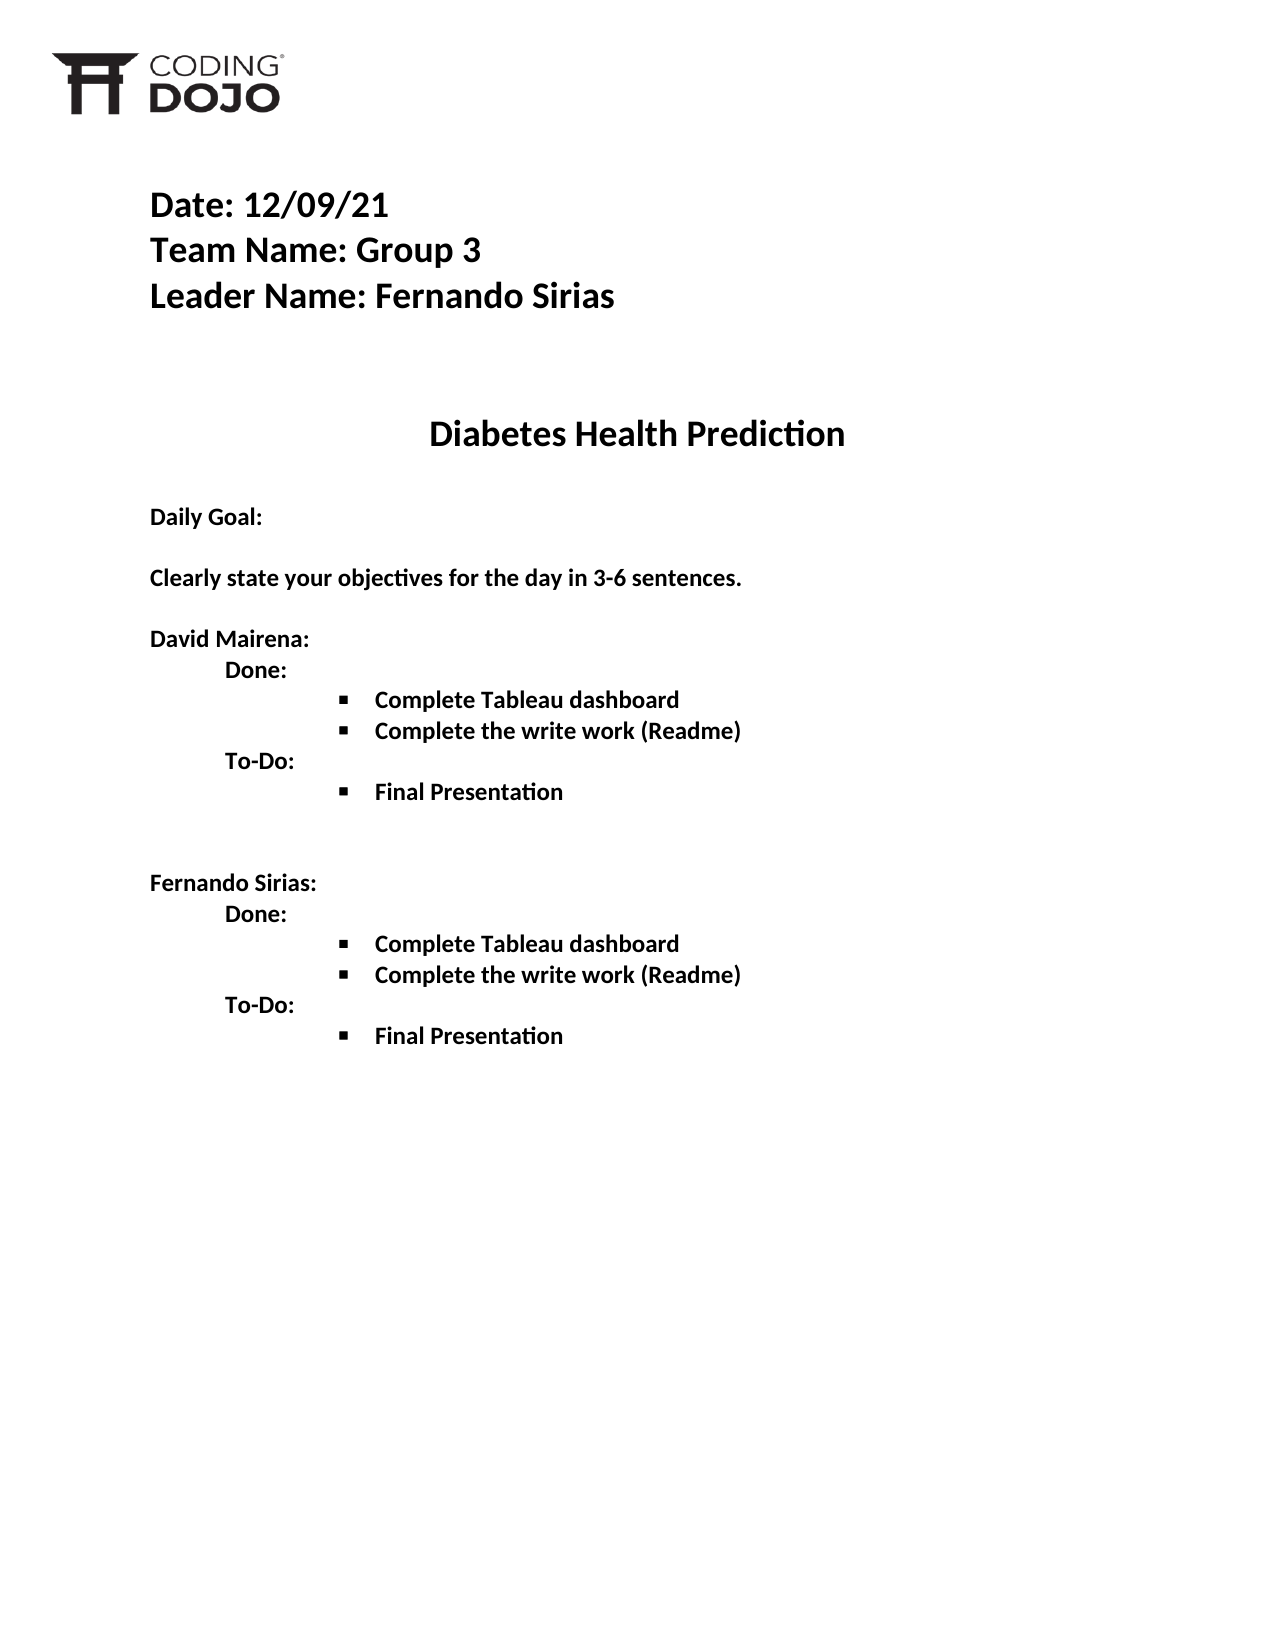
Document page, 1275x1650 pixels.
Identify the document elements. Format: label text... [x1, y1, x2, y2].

list To-Do: [225, 990, 1125, 1020]
list Final Presentation [337, 1020, 1125, 1051]
list Complete the write work (Readme) [337, 715, 1125, 746]
list Done: [225, 898, 1125, 929]
list Final Presentation [337, 776, 1125, 807]
list Complete the write work (Readme) [337, 959, 1125, 990]
text Diabetes Health Prediction [150, 410, 1125, 456]
list Complete Tableau dashboard [337, 684, 1125, 715]
text Leader Name: Fernando Sirias [150, 272, 1125, 318]
text Date: 12/09/21 [150, 181, 1125, 226]
picture [51, 39, 286, 124]
list Done: [225, 654, 1125, 684]
list Complete Tableau dashboard [337, 929, 1125, 959]
text Team Name: Group 3 [150, 226, 1125, 272]
text Daily Goal: [150, 501, 1125, 532]
list To-Do: [225, 746, 1125, 776]
text Clearly state your objectives for the day in 3-6 sentences. [150, 562, 1125, 593]
text Fernando Sirias: [150, 868, 1125, 898]
text David Mairena: [150, 623, 1125, 654]
